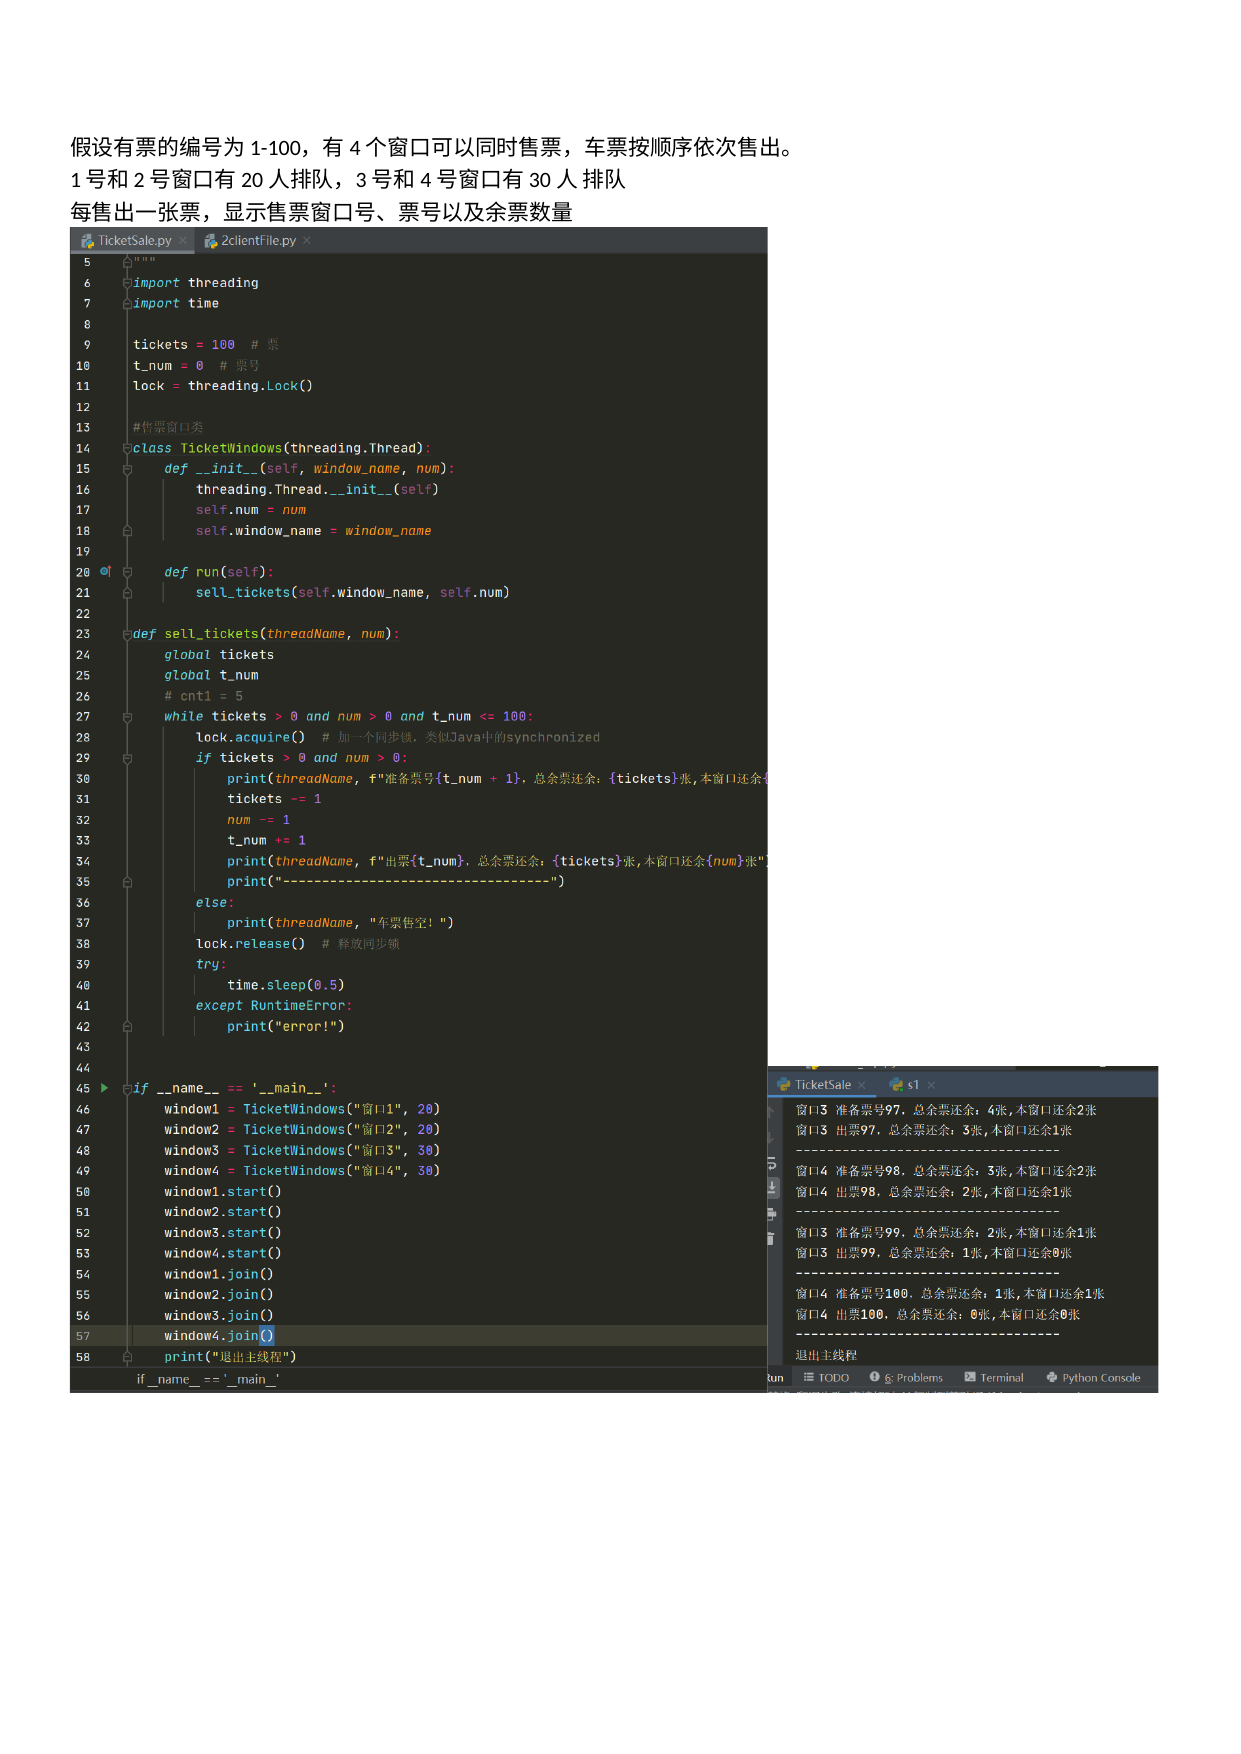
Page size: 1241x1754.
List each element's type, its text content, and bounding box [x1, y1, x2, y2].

text 假设有票的编号为 1-100，有 4 个窗⼝可以同时售票，车票按顺序依次售出。 1号和2号窗⼝有20 ⼈排队，3 号和 4 号窗⼝有 30 ⼈ 排队 每售出⼀张票，显示售票窗⼝号、票号以及余票数量 [70, 129, 1171, 227]
picture [69, 227, 1159, 1393]
